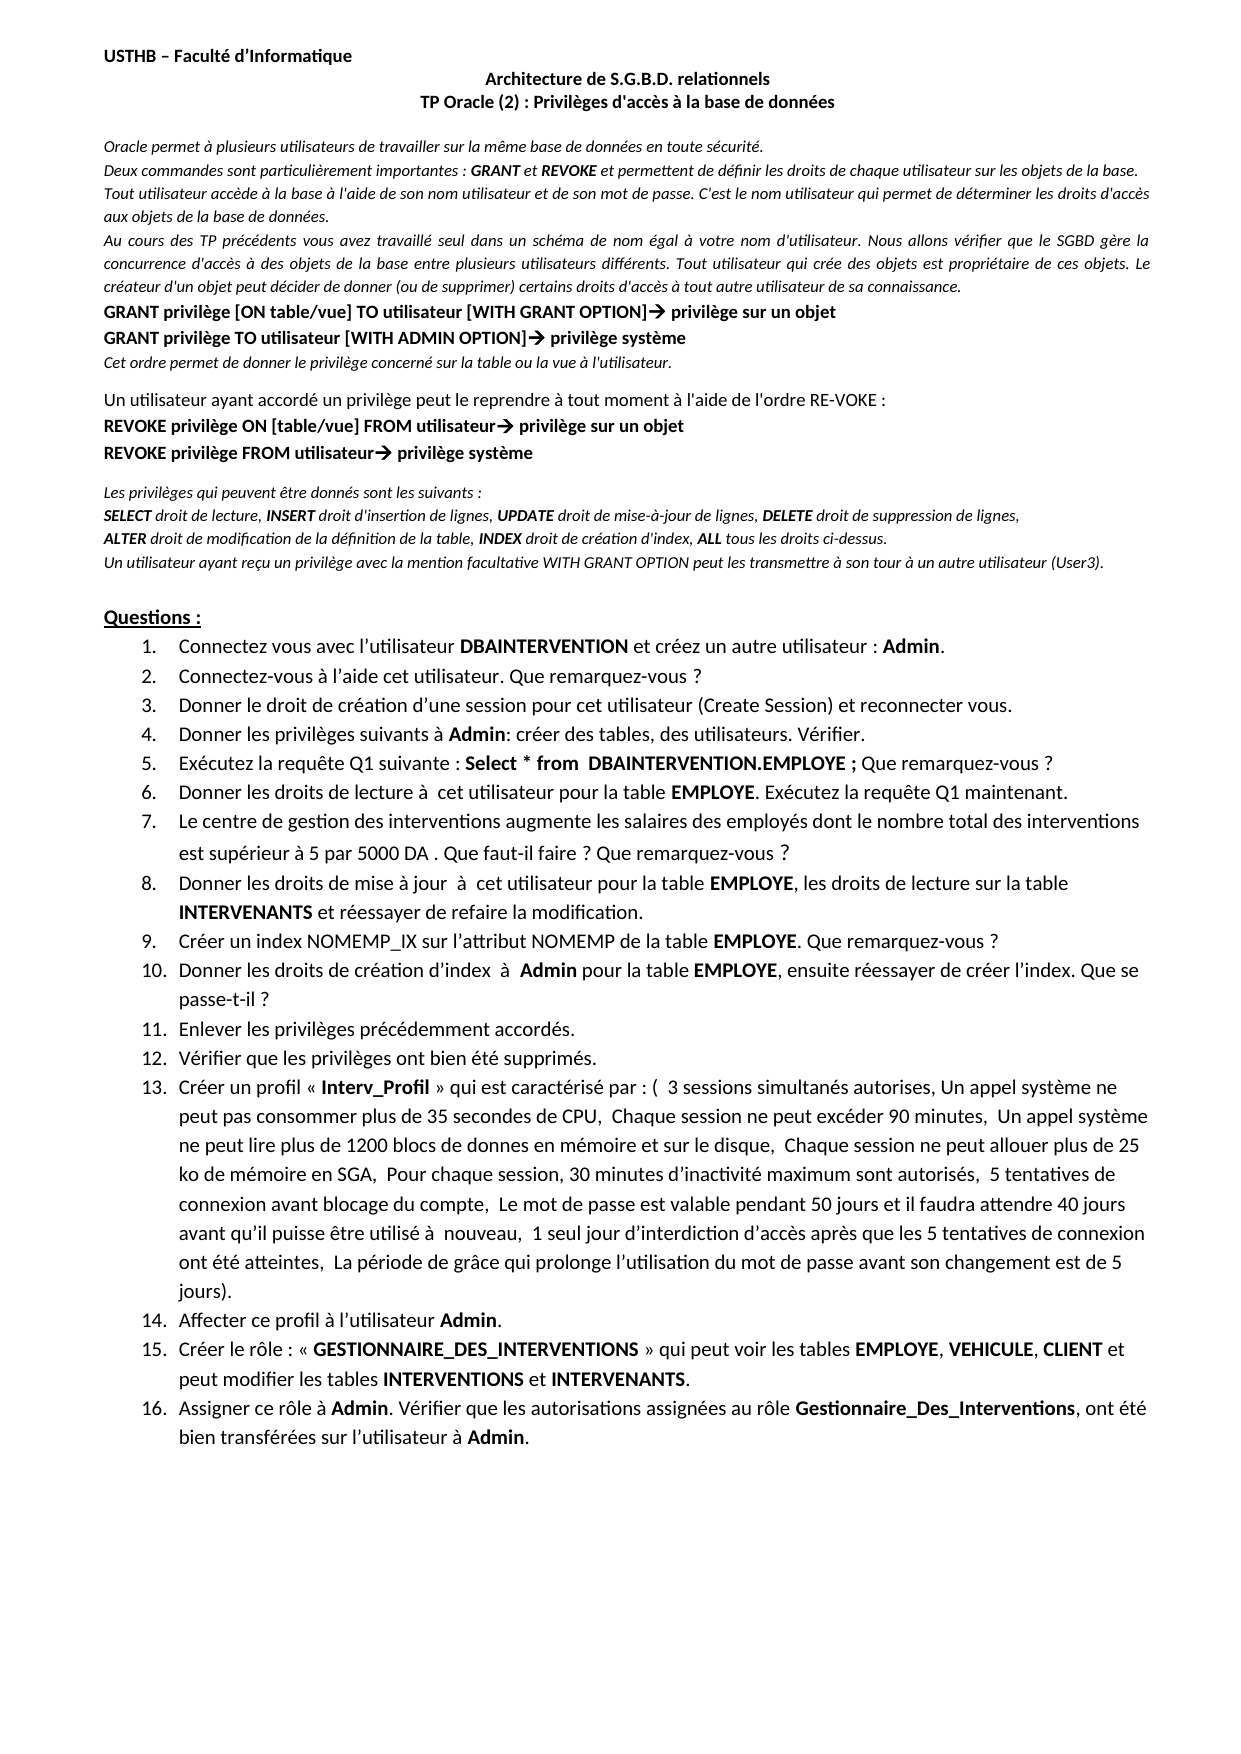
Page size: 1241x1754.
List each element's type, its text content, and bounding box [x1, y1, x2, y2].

list Créer un profil « Interv_Profil » qui est caractérisé par : ( 3 sessions simultanés autorises, Un appel système ne peut pas consommer plus de 35 secondes de CPU, Chaque session ne peut excéder 90 minutes, Un appel système ne peut lire plus de 1200 blocs de donnes en mémoire et sur le disque, Chaque session ne peut allouer plus de 25 ko de mémoire en SGA, Pour chaque session, 30 minutes d’inactivité maximum sont autorisés, 5 tentatives de connexion avant blocage du compte, Le mot de passe est valable pendant 50 jours et il faudra attendre 40 jours avant qu’il puisse être utilisé à nouveau, 1 seul jour d’interdiction d’accès après que les 5 tentatives de connexion ont été atteintes, La période de grâce qui prolonge l’utilisation du mot de passe avant son changement est de 5 jours). [141, 1074, 1152, 1304]
text Tout utilisateur accède à la base à l'aide de son nom utilisateur et de son mot de passe. C'est le nom utilisateur qui permet de déterminer les droits d'accès aux objets de la base de données. [103, 183, 1152, 227]
text SELECT droit de lecture, INSERT droit d'insertion de lignes, UPDATE droit de mise-à-jour de lignes, DELETE droit de suppression de lignes, [103, 505, 1152, 526]
text Cet ordre permet de donner le privilège concerné sur la table ou la vue à l'utilisateur. [103, 352, 1152, 373]
subtitle TP Oracle (2) : Privilèges d'accès à la base de données [103, 90, 1152, 113]
text Un utilisateur ayant reçu un privilège avec la mention facultative WITH GRANT OPTION peut les transmettre à son tour à un autre utilisateur (User3). [103, 552, 1152, 572]
subtitle Architecture de S.G.B.D. relationnels [103, 67, 1152, 90]
list Vérifier que les privilèges ont bien été supprimés. [141, 1045, 1152, 1070]
text ALTER droit de modification de la définition de la table, INDEX droit de création d'index, ALL tous les droits ci-dessus. [103, 529, 1152, 549]
list Donner les droits de mise à jour à cet utilisateur pour la table EMPLOYE, les droits de lecture sur la table INTERVENANTS et réessayer de refaire la modification. [141, 870, 1152, 924]
text Un utilisateur ayant accordé un privilège peut le reprendre à tout moment à l'aide de l'ordre RE-VOKE : [103, 388, 1152, 411]
text GRANT privilège [ON table/vue] TO utilisateur [WITH GRANT OPTION] privilège sur un objet [103, 300, 1152, 323]
text REVOKE privilège ON [table/vue] FROM utilisateur privilège sur un objet [103, 415, 1152, 438]
list Assigner ce rôle à Admin. Vérifier que les autorisations assignées au rôle Gestionnaire_Des_Interventions, ont été bien transférées sur l’utilisateur à Admin. [141, 1395, 1152, 1449]
subtitle USTHB – Faculté d’Informatique [103, 44, 1152, 67]
list Donner le droit de création d’une session pour cet utilisateur (Create Session) et reconnecter vous. [141, 692, 1152, 717]
text REVOKE privilège FROM utilisateur privilège système [103, 441, 1152, 464]
text Les privilèges qui peuvent être donnés sont les suivants : [103, 482, 1152, 502]
list Donner les droits de création d’index à Admin pour la table EMPLOYE, ensuite réessayer de créer l’index. Que se passe-t-il ? [141, 957, 1152, 1012]
list Créer un index NOMEMP_IX sur l’attribut NOMEMP de la table EMPLOYE. Que remarquez-vous ? [141, 928, 1152, 954]
text Questions : [103, 604, 1152, 630]
text Deux commandes sont particulièrement importantes : GRANT et REVOKE et permettent de définir les droits de chaque utilisateur sur les objets de la base. [103, 160, 1152, 180]
text Oracle permet à plusieurs utilisateurs de travailler sur la même base de données en toute sécurité. [103, 136, 1152, 157]
list Exécutez la requête Q1 suivante : Select * from DBAINTERVENTION.EMPLOYE ; Que remarquez-vous ? [141, 750, 1152, 776]
list Enlever les privilèges précédemment accordés. [141, 1016, 1152, 1041]
text Au cours des TP précédents vous avez travaillé seul dans un schéma de nom égal à votre nom d'utilisateur. Nous allons vérifier que le SGBD gère la concurrence d'accès à des objets de la base entre plusieurs utilisateurs différents. Tout utilisateur qui crée des objets est propriétaire de ces objets. Le créateur d'un objet peut décider de donner (ou de supprimer) certains droits d'accès à tout autre utilisateur de sa connaissance. [103, 230, 1152, 297]
text GRANT privilège TO utilisateur [WITH ADMIN OPTION] privilège système [103, 326, 1152, 349]
list Affecter ce profil à l’utilisateur Admin. [141, 1307, 1152, 1333]
list Donner les privilèges suivants à Admin: créer des tables, des utilisateurs. Vérifier. [141, 721, 1152, 747]
list Le centre de gestion des interventions augmente les salaires des employés dont le nombre total des interventions est supérieur à 5 par 5000 DA . Que faut-il faire ? Que remarquez-vous ? [141, 809, 1152, 866]
list Créer le rôle : « GESTIONNAIRE_DES_INTERVENTIONS » qui peut voir les tables EMPLOYE, VEHICULE, CLIENT et peut modifier les tables INTERVENTIONS et INTERVENANTS. [141, 1337, 1152, 1391]
list Connectez-vous à l’aide cet utilisateur. Que remarquez-vous ? [141, 663, 1152, 688]
list Connectez vous avec l’utilisateur DBAINTERVENTION et créez un autre utilisateur : Admin. [141, 634, 1152, 659]
list Donner les droits de lecture à cet utilisateur pour la table EMPLOYE. Exécutez la requête Q1 maintenant. [141, 779, 1152, 805]
